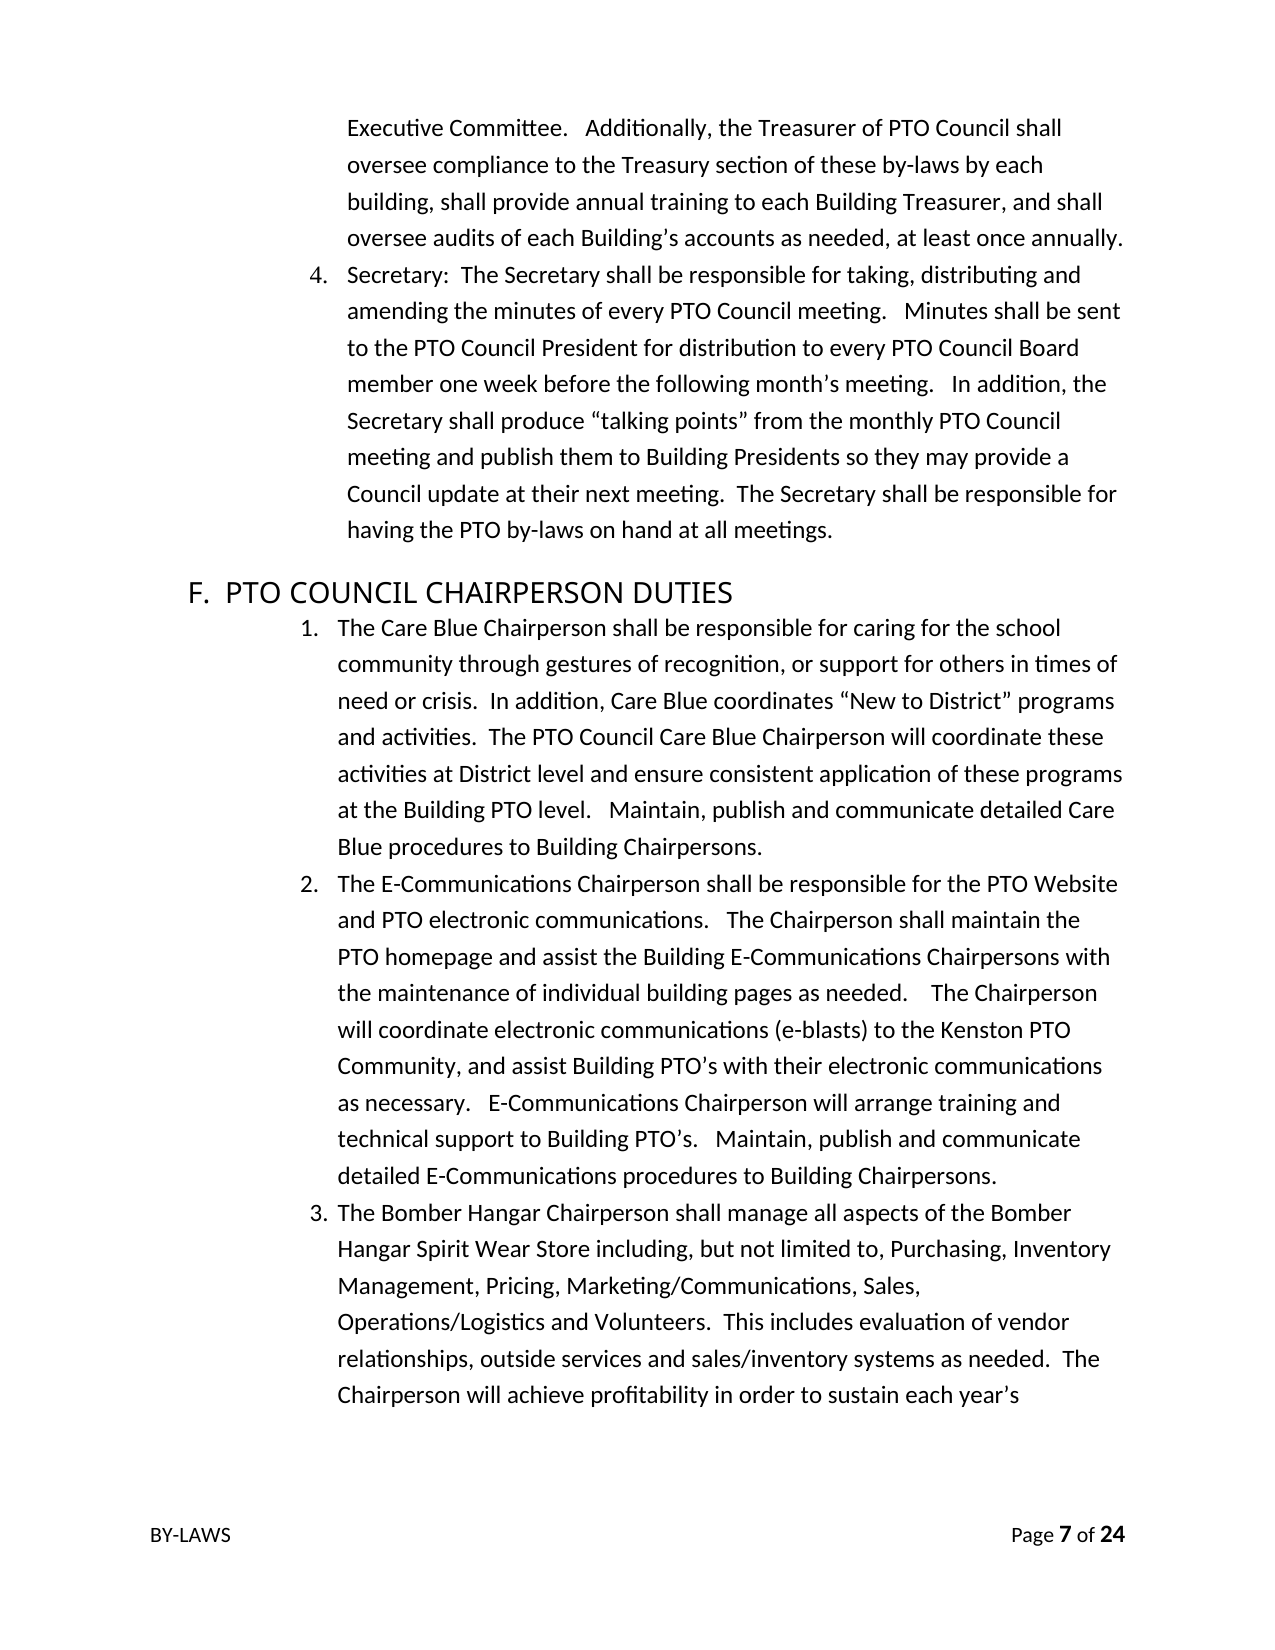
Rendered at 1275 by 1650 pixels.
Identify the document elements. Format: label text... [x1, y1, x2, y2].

list The Care Blue Chairperson shall be responsible for caring for the school community through gestures of recognition, or support for others in times of need or crisis. In addition, Care Blue coordinates “New to District” programs and activities. The PTO Council Care Blue Chairperson will coordinate these activities at District level and ensure consistent application of these programs at the Building PTO level. Maintain, publish and communicate detailed Care Blue procedures to Building Chairpersons. [300, 612, 1125, 862]
subtitle PTO COUNCIL CHAIRPERSON DUTIES [187, 572, 1125, 612]
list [309, 1197, 1125, 1410]
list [309, 112, 1125, 253]
list Secretary: The Secretary shall be responsible for taking, distributing and amending the minutes of every PTO Council meeting. Minutes shall be sent to the PTO Council President for distribution to every PTO Council Board member one week before the following month’s meeting. In addition, the Secretary shall produce “talking points” from the monthly PTO Council meeting and publish them to Building Presidents so they may provide a Council update at their next meeting. The Secretary shall be responsible for having the PTO by-laws on hand at all meetings. [309, 259, 1125, 545]
list The E-Communications Chairperson shall be responsible for the PTO Website and PTO electronic communications. The Chairperson shall maintain the PTO homepage and assist the Building E-Communications Chairpersons with the maintenance of individual building pages as needed. The Chairperson will coordinate electronic communications (e-blasts) to the Kenston PTO Community, and assist Building PTO’s with their electronic communications as necessary. E-Communications Chairperson will arrange training and technical support to Building PTO’s. Maintain, publish and communicate detailed E-Communications procedures to Building Chairpersons. [300, 868, 1125, 1191]
